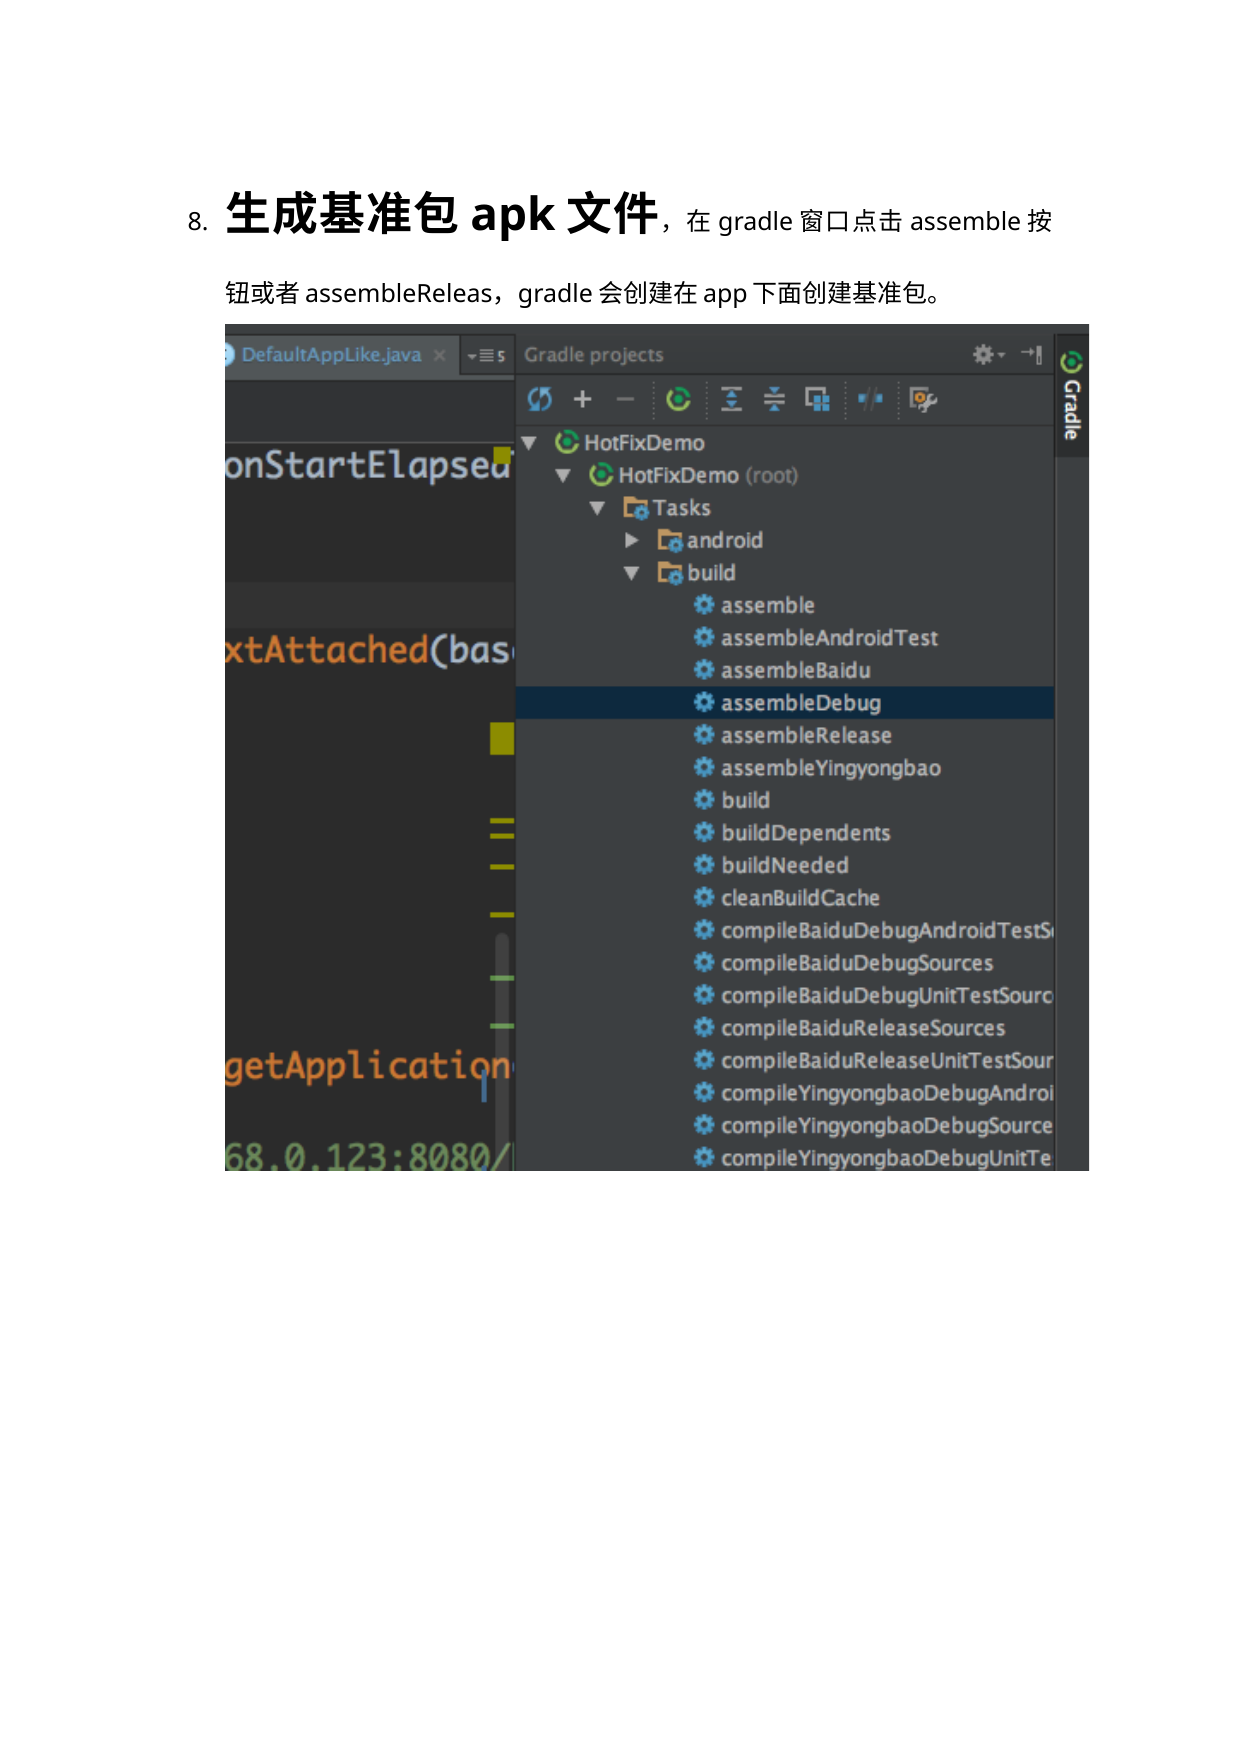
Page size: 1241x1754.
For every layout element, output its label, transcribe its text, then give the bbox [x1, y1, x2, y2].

list 生成基准包apk文件，在gradle窗口点击assemble按钮或者assembleReleas，gradle会创建在app下面创建基准包。 [187, 162, 1053, 324]
picture [225, 324, 1090, 1171]
